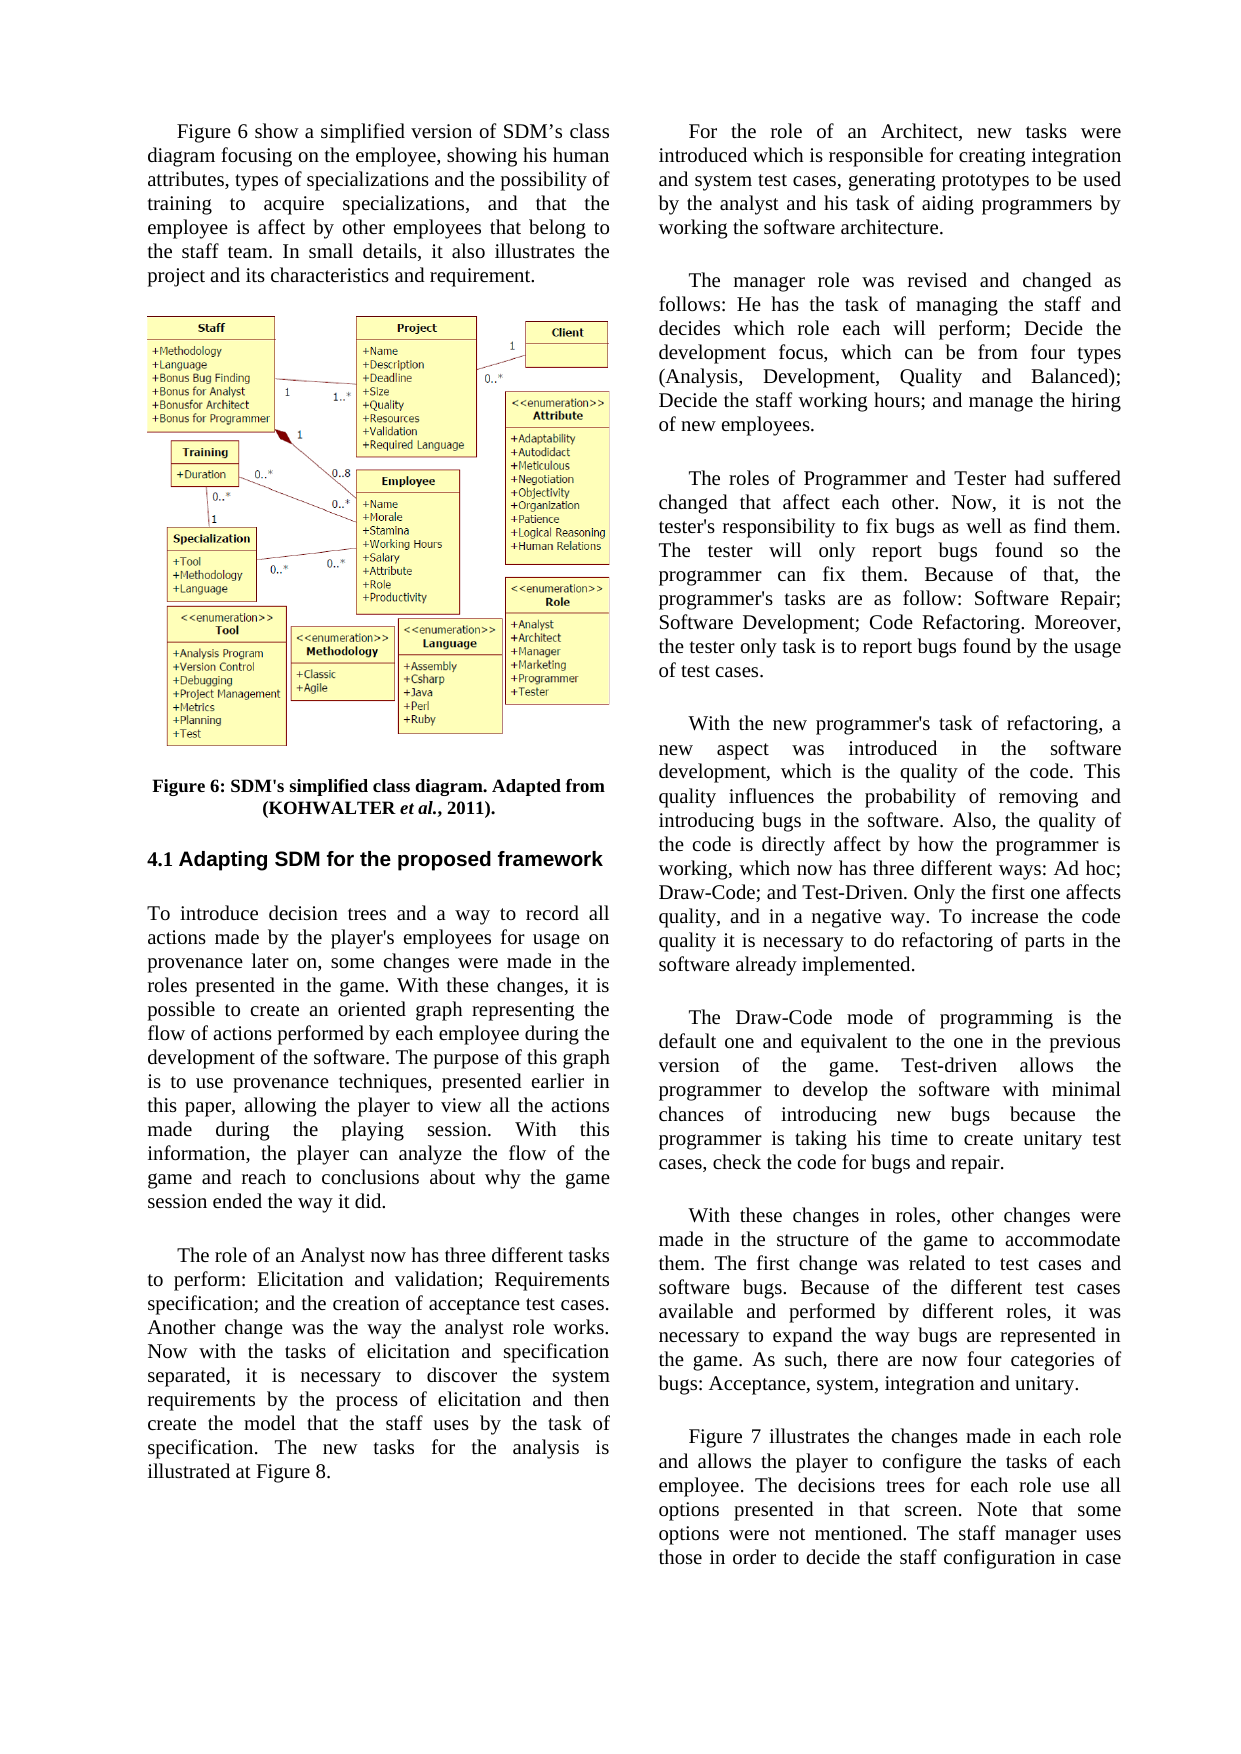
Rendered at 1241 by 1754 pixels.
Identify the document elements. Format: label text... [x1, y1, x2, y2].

text The role of an Analyst now has three different tasks to perform: Elicitation and validation; Requirements specification; and the creation of acceptance test cases. Another change was the way the analyst role works. Now with the tasks of elicitation and specification separated, it is necessary to discover the system requirements by the process of elicitation and then create the model that the staff uses by the task of specification. The new tasks for the analysis is illustrated at Figure 8. [147, 1243, 610, 1483]
text Figure 6 show a simplified version of SDM’s class diagram focusing on the employee, showing his human attributes, types of specializations and the possibility of training to acquire specializations, and that the employee is affect by other employees that belong to the staff team. In small details, it also illustrates the project and its characteristics and requirement. [147, 118, 610, 287]
text The manager role was revised and changed as follows: He has the task of managing the staff and decides which role each will perform; Decide the development focus, which can be from four types (Analysis, Development, Quality and Balanced); Decide the staff working hours; and manage the hiring of new employees. [658, 268, 1122, 436]
text To introduce decision trees and a way to record all actions made by the player's employees for usage on provenance later on, some changes were made in the roles presented in the game. With these changes, it is possible to create an oriented graph representing the flow of actions performed by each employee during the development of the software. The purpose of this graph is to use provenance techniques, presented earlier in this paper, allowing the player to view all the actions made during the playing session. With this information, the player can analyze the flow of the game and reach to conclusions about why the game session ended the way it did. [147, 901, 610, 1213]
text With these changes in roles, other changes were made in the structure of the game to accommodate them. The first change was related to test cases and software bugs. Because of the different test cases available and performed by different roles, it was necessary to expand the way bugs are represented in the game. As such, there are now four categories of bugs: Acceptance, system, integration and unitary. [658, 1203, 1122, 1395]
text The Draw-Code mode of programming is the default one and equivalent to the one in the previous version of the game. Test-driven allows the programmer to develop the software with minimal chances of introducing new bugs because the programmer is taking his time to create unitary test cases, check the code for bugs and repair. [658, 1005, 1122, 1174]
subtitle Adapting SDM for the proposed framework [147, 847, 610, 871]
text For the role of an Architect, new tasks were introduced which is responsible for creating integration and system test cases, generating prototypes to be used by the analyst and his task of aiding programmers by working the software architecture. [658, 118, 1122, 239]
picture [147, 316, 610, 746]
text With the new programmer's task of refactoring, a new aspect was introduced in the software development, which is the quality of the code. This quality influences the probability of removing and introducing bugs in the software. Also, the quality of the code is directly affect by how the programmer is working, which now has three different ways: Ad hoc; Draw-Code; and Test-Driven. Only the first one affects quality, and in a negative way. To increase the code quality it is necessary to do refactoring of parts in the software already implemented. [658, 711, 1122, 976]
text The roles of Programmer and Tester had suffered changed that affect each other. Now, it is not the tester's responsibility to fix bugs as well as find them. The tester will only report bugs found so the programmer can fix them. Because of that, the programmer's tasks are as follow: Software Repair; Software Development; Code Refactoring. Moreover, the tester only task is to report bugs found by the usage of test cases. [658, 466, 1122, 682]
